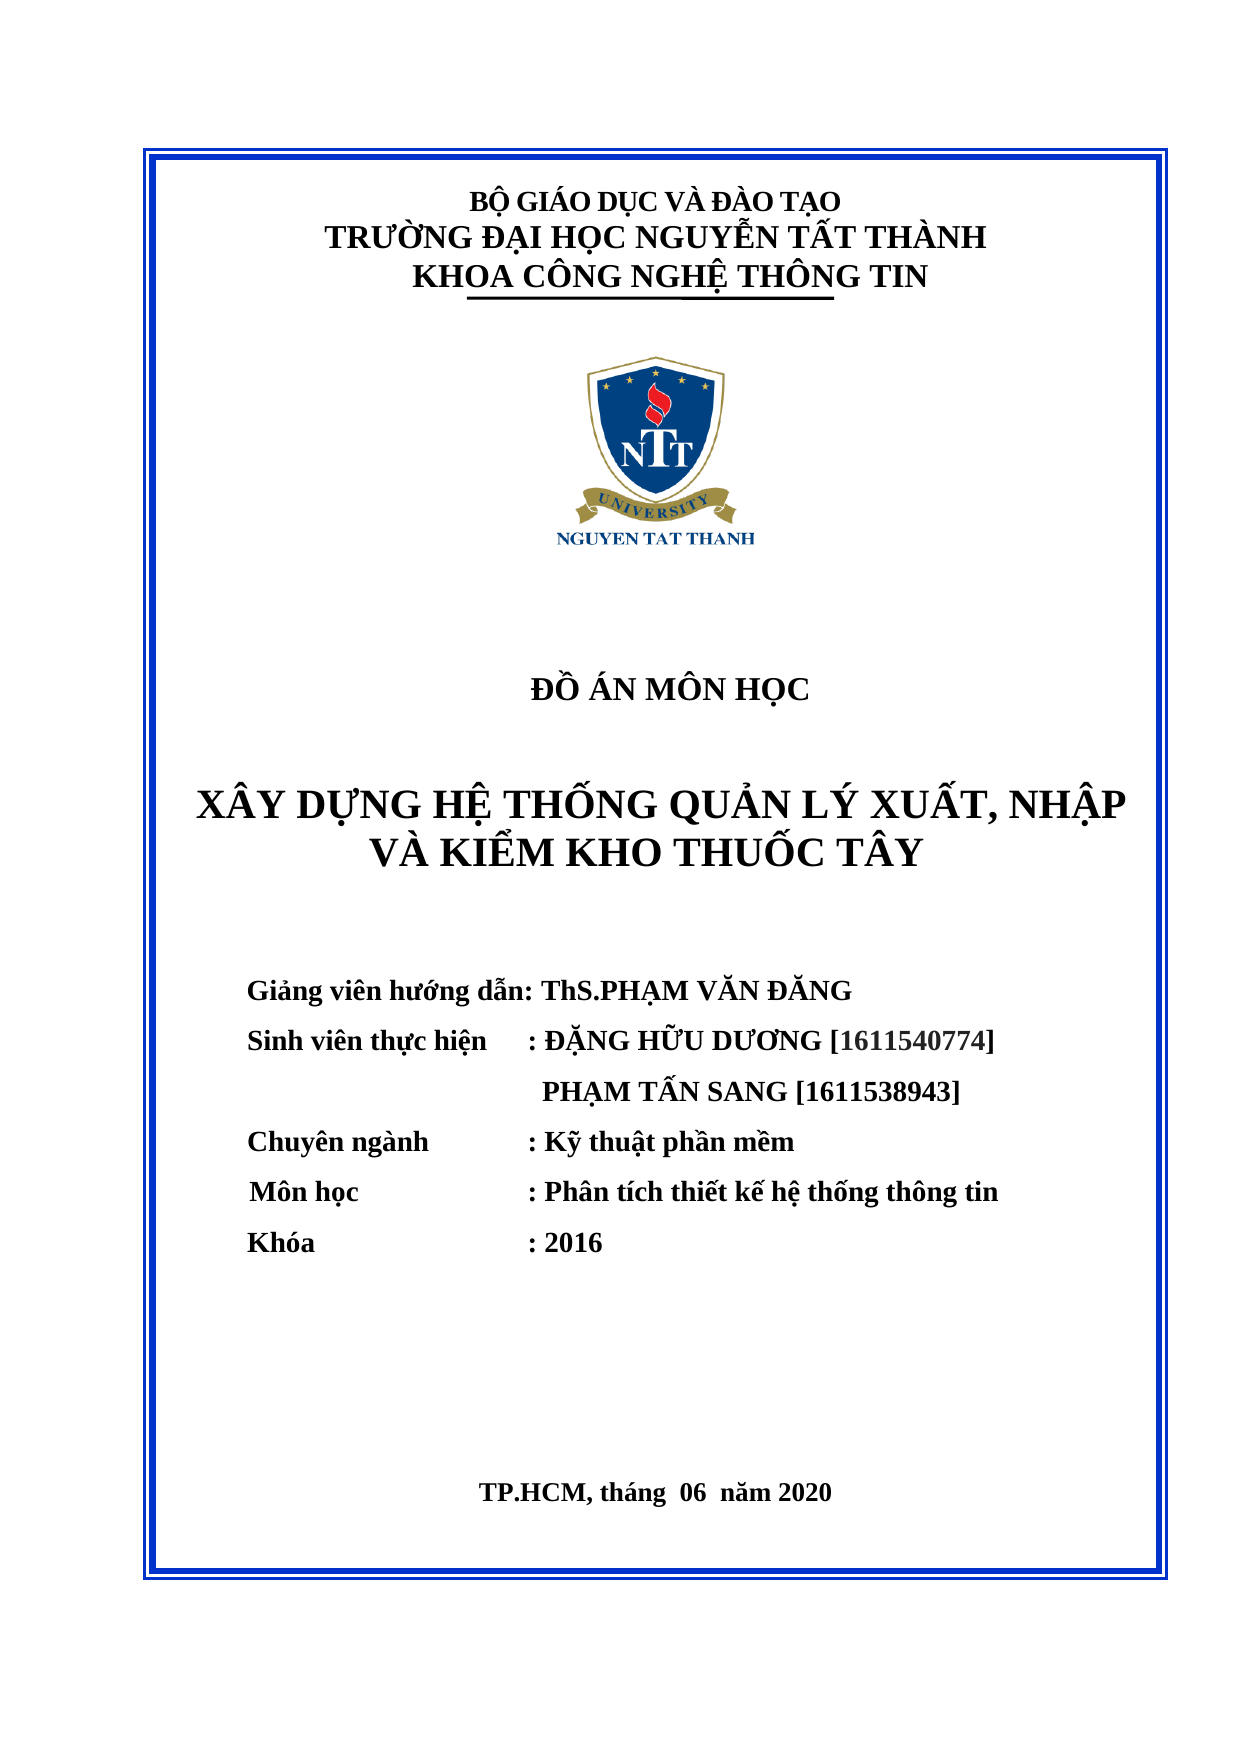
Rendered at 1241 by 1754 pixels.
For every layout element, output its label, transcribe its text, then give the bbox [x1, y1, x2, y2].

table_header BỘ GIÁO DỤC VÀ ĐÀO TẠO TRƯỜNG ĐẠI HỌC NGUYỄN TẤT THÀNH KHOA CÔNG NGHỆ THÔNG TIN ĐỒ ÁN MÔN HỌC XÂY DỰNG HỆ THỐNG QUẢN LÝ XUẤT, NHẬP VÀ KIỂM KHO THUỐC TÂY Giảng viên hướng dẫn: ThS.PHẠM VĂN ĐĂNG Sinh viên thực hiện : ĐẶNG HỮU DƯƠNG [1611540774] PHẠM TẤN SANG [1611538943] Chuyên ngành : Kỹ thuật phần mềm Môn học : Phân tích thiết kế hệ thống thông tin Khóa : 2016 TP.HCM, tháng 06 năm 2020 [156, 160, 1156, 1567]
picture [556, 356, 755, 545]
